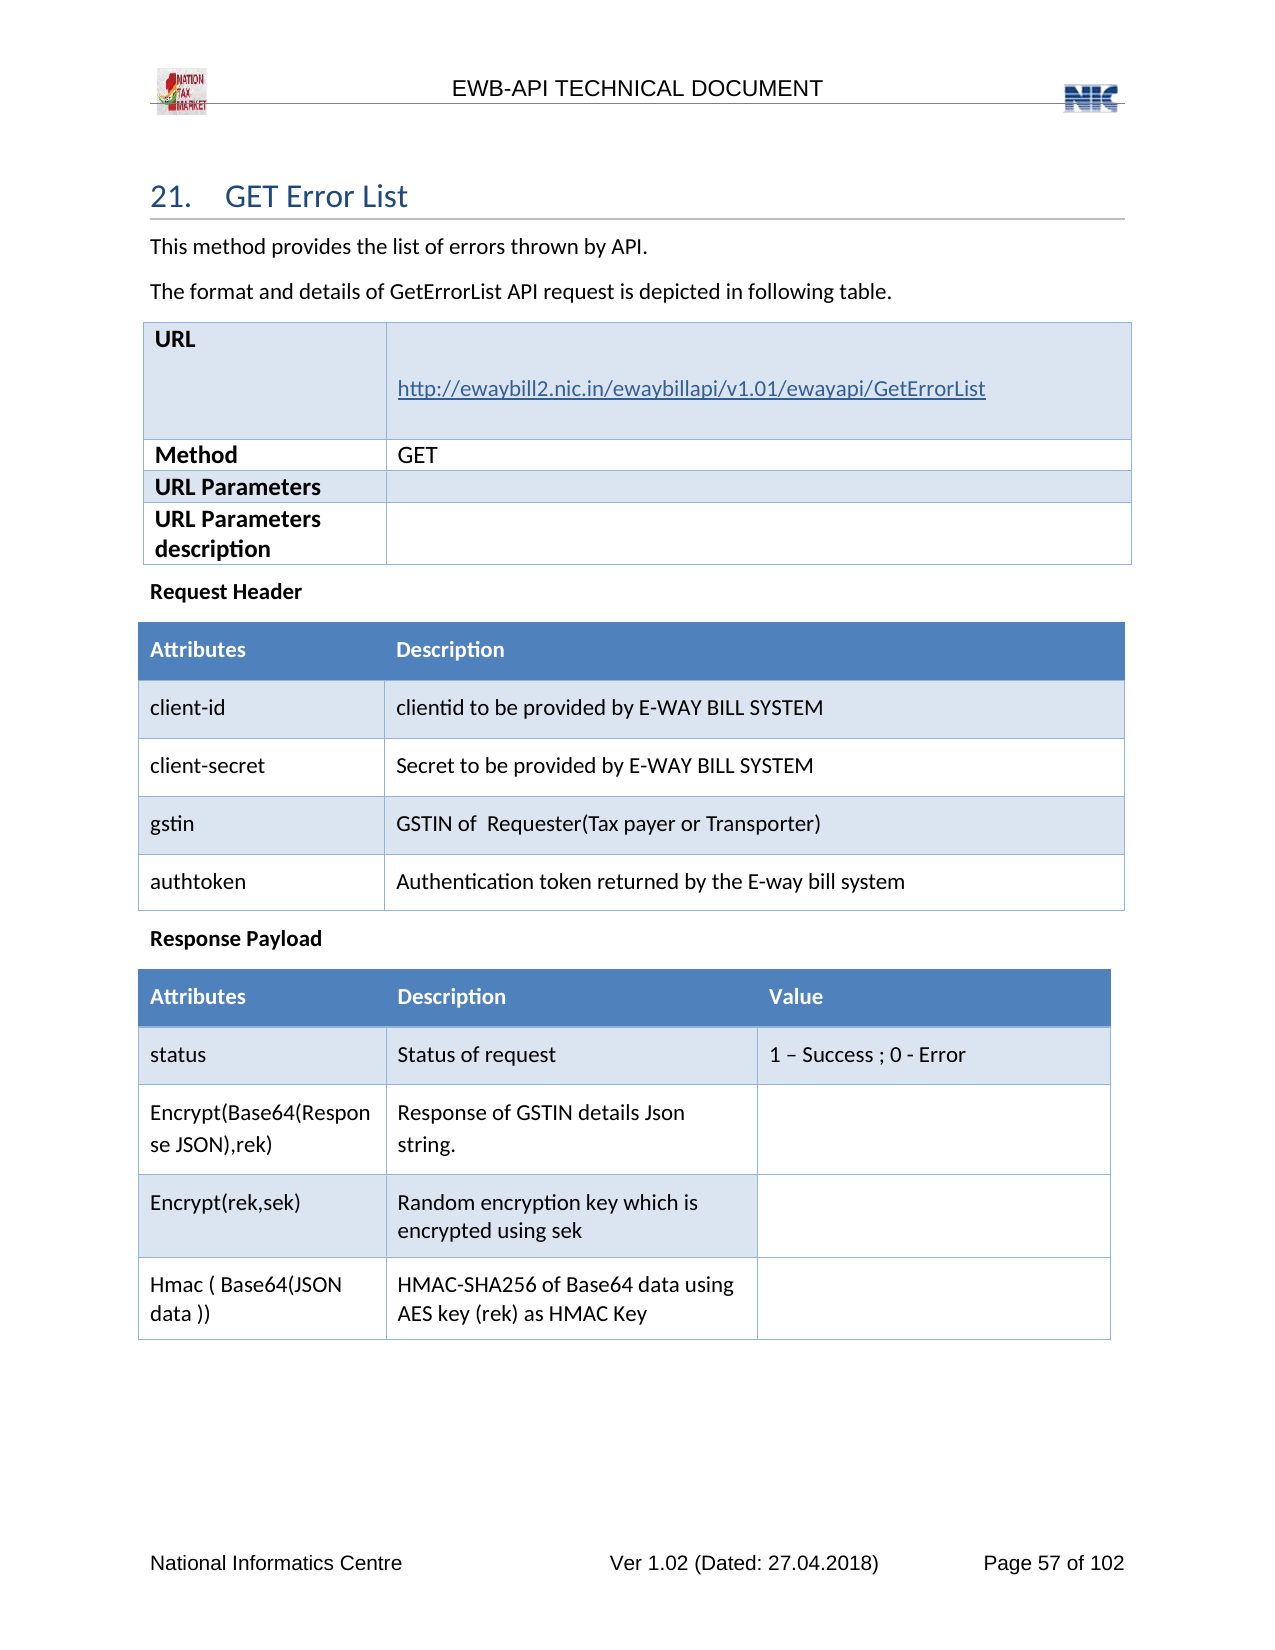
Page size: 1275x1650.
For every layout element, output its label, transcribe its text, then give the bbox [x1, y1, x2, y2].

text Request Header [150, 577, 1125, 605]
text Response Payload [150, 924, 1125, 952]
text The format and details of GetErrorList API request is depicted in following table. [150, 277, 1125, 305]
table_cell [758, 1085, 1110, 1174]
picture [1059, 81, 1121, 103]
picture [156, 68, 207, 103]
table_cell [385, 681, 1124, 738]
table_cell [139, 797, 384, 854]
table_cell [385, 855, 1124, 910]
subtitle GET Error List [150, 175, 1125, 218]
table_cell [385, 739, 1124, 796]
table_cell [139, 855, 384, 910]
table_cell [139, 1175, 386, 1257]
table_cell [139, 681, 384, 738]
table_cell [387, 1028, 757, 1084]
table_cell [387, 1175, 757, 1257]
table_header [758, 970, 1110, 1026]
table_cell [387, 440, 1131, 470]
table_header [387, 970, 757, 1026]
picture [156, 104, 207, 115]
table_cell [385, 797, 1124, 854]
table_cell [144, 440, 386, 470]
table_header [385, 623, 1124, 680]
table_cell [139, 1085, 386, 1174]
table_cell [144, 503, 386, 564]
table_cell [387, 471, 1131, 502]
text This method provides the list of errors thrown by API. [150, 232, 1125, 260]
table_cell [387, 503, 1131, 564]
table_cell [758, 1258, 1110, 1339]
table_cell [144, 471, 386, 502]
picture [1059, 104, 1121, 115]
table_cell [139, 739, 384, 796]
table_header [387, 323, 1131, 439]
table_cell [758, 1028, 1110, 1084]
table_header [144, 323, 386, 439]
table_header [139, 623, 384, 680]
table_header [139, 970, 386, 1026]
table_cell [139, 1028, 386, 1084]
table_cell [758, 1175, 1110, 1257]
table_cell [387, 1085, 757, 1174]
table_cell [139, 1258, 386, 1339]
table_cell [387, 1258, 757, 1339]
